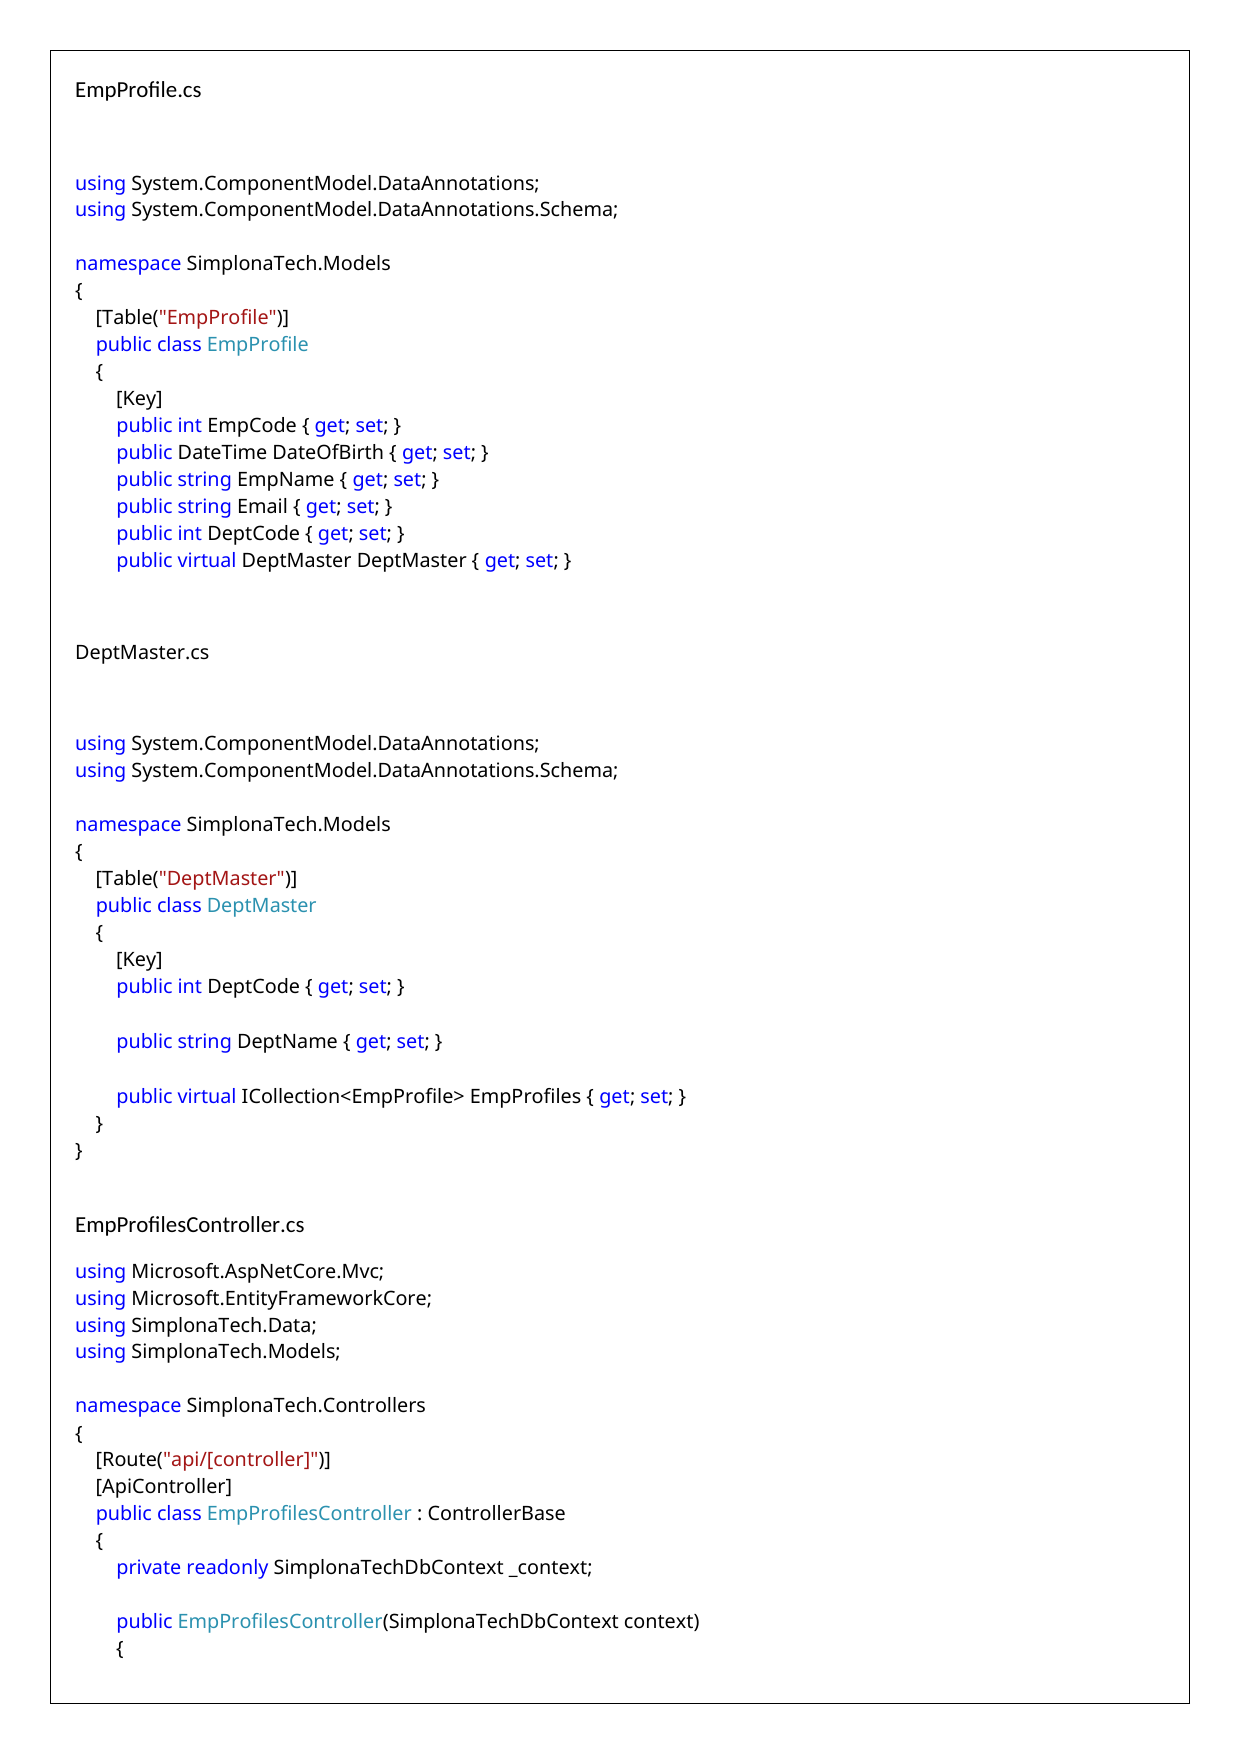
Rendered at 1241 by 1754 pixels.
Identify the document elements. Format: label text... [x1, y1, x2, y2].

text [Route("api/[controller]")] [75, 1446, 1165, 1473]
text namespace SimplonaTech.Controllers [75, 1392, 1165, 1419]
text [Key] [75, 384, 1165, 412]
text public virtual DeptMaster DeptMaster { get; set; } [75, 546, 1165, 573]
text public class EmpProfilesController : ControllerBase [75, 1500, 1165, 1527]
text using System.ComponentModel.DataAnnotations; [75, 729, 1165, 756]
text public int EmpCode { get; set; } [75, 412, 1165, 438]
text } [75, 1109, 1165, 1136]
text namespace SimplonaTech.Models [75, 250, 1165, 277]
text public string Email { get; set; } [75, 492, 1165, 519]
text { [75, 277, 1165, 304]
text { [75, 358, 1165, 384]
text { [75, 837, 1165, 864]
text public int DeptCode { get; set; } [75, 972, 1165, 999]
text public class EmpProfile [75, 331, 1165, 358]
text namespace SimplonaTech.Models [75, 810, 1165, 837]
text EmpProfilesController.cs [75, 1210, 1165, 1238]
text public int DeptCode { get; set; } [75, 519, 1165, 546]
text [Key] [75, 945, 1165, 972]
text using System.ComponentModel.DataAnnotations.Schema; [75, 196, 1165, 223]
text { [75, 1527, 1165, 1554]
text public string DeptName { get; set; } [75, 1027, 1165, 1054]
text DeptMaster.cs [75, 638, 1165, 665]
text } [75, 1136, 1165, 1163]
text using Microsoft.AspNetCore.Mvc; [75, 1257, 1165, 1284]
text EmpProfile.cs [75, 75, 1165, 103]
text public class DeptMaster [75, 891, 1165, 918]
text { [75, 918, 1165, 945]
text public EmpProfilesController(SimplonaTechDbContext context) [75, 1608, 1165, 1634]
text using SimplonaTech.Data; [75, 1311, 1165, 1338]
text using SimplonaTech.Models; [75, 1338, 1165, 1365]
text [Table("DeptMaster")] [75, 864, 1165, 891]
text public DateTime DateOfBirth { get; set; } [75, 438, 1165, 466]
text using System.ComponentModel.DataAnnotations.Schema; [75, 756, 1165, 783]
text { [75, 1634, 1165, 1662]
text public virtual ICollection<EmpProfile> EmpProfiles { get; set; } [75, 1082, 1165, 1109]
text using System.ComponentModel.DataAnnotations; [75, 169, 1165, 196]
text private readonly SimplonaTechDbContext _context; [75, 1554, 1165, 1581]
text [ApiController] [75, 1473, 1165, 1500]
text using Microsoft.EntityFrameworkCore; [75, 1284, 1165, 1311]
text { [75, 1419, 1165, 1446]
text public string EmpName { get; set; } [75, 466, 1165, 492]
text [Table("EmpProfile")] [75, 304, 1165, 331]
